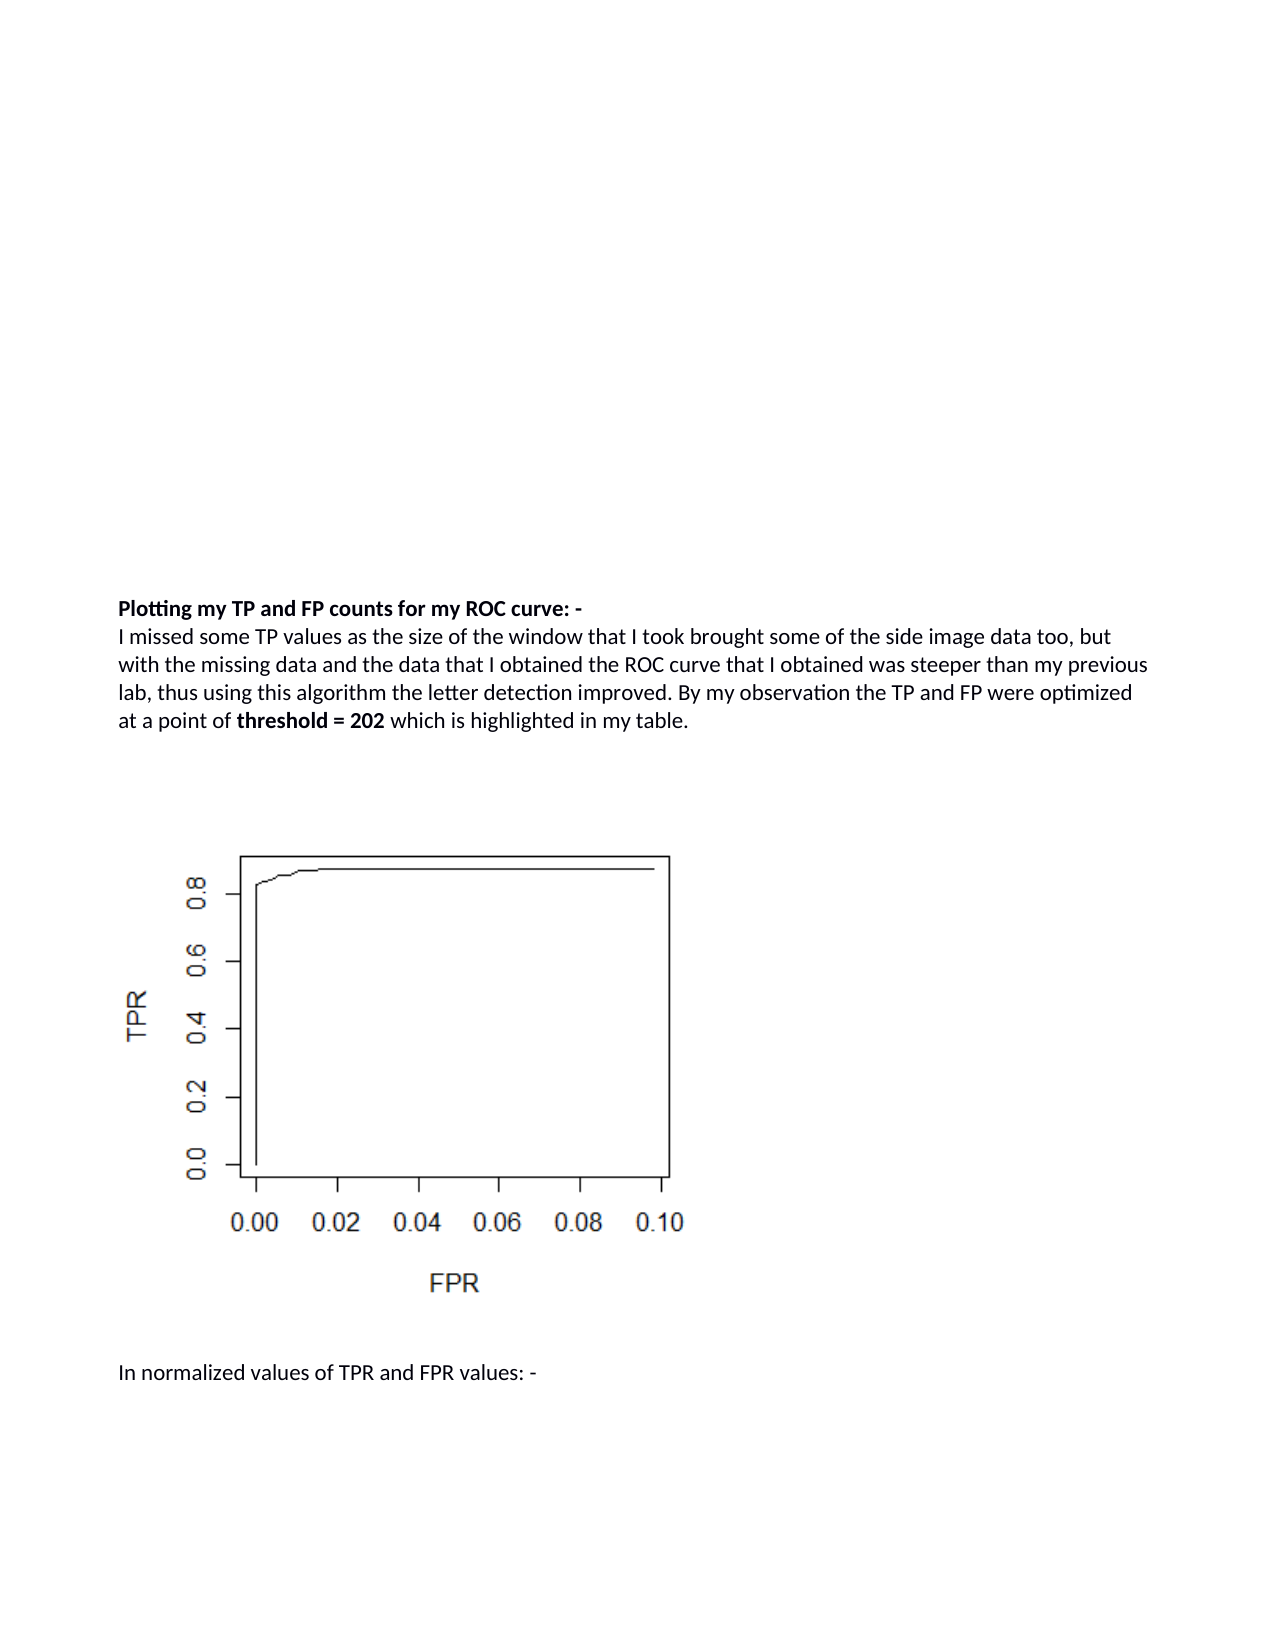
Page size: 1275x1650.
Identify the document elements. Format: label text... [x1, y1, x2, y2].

text I missed some TP values as the size of the window that I took brought some of the side image data too, but with the missing data and the data that I obtained the ROC curve that I obtained was steeper than my previous lab, thus using this algorithm the letter detection improved. By my observation the TP and FP were optimized at a point of threshold = 202 which is highlighted in my table. [118, 622, 1157, 734]
text In normalized values of TPR and FPR values: - [118, 1358, 1157, 1386]
text Plotting my TP and FP counts for my ROC curve: - [118, 594, 1157, 622]
picture [118, 734, 733, 1330]
